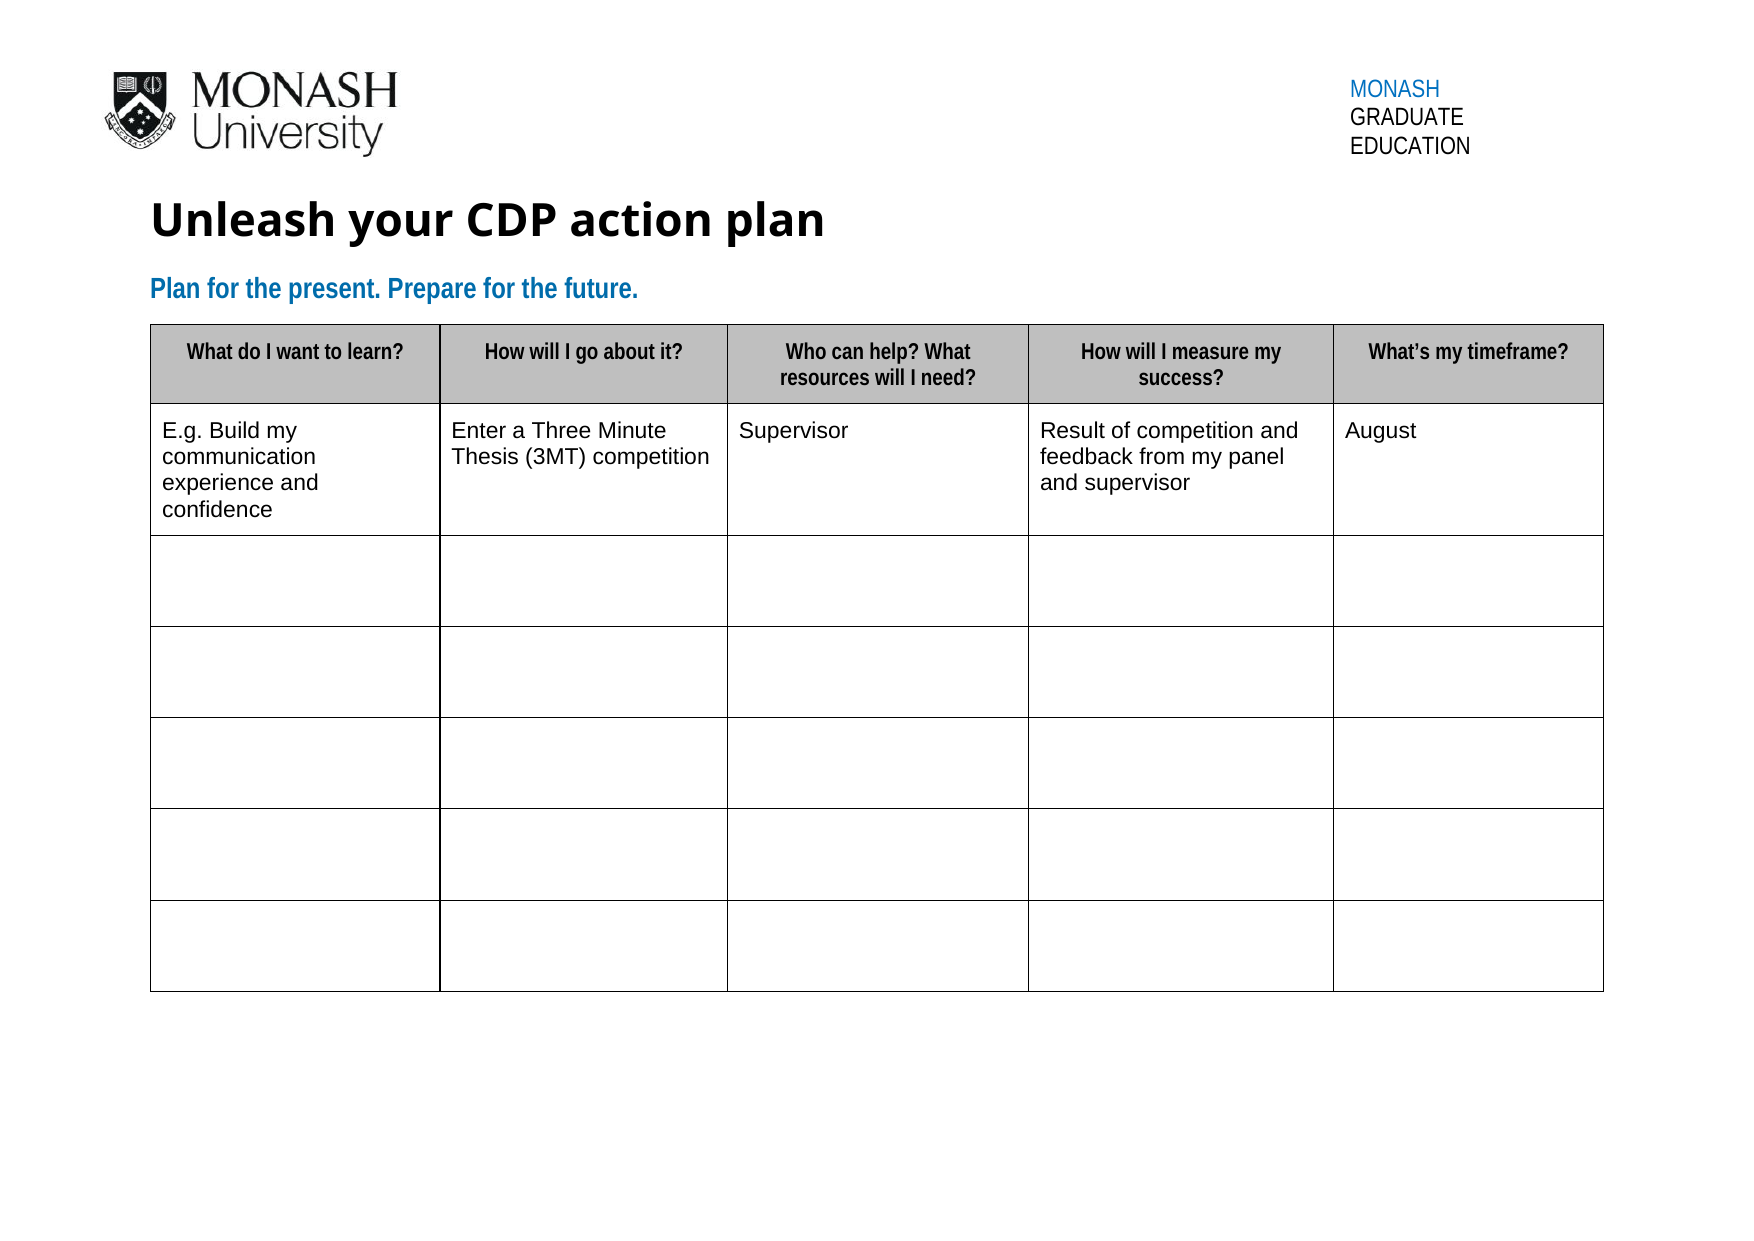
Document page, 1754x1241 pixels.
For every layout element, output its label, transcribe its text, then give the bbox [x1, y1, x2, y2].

table_cell [441, 536, 727, 626]
table_cell [728, 901, 1028, 991]
table_cell [1029, 901, 1333, 991]
table_cell [728, 536, 1028, 626]
table_cell [728, 718, 1028, 808]
table_cell [441, 809, 727, 899]
table_header What’s my timeframe? [1334, 325, 1603, 403]
table_cell [728, 809, 1028, 899]
table_header Who can help? What resources will I need? [728, 325, 1028, 403]
table_cell Supervisor [728, 404, 1028, 534]
table_cell [1334, 809, 1603, 899]
table_cell August [1334, 404, 1603, 534]
table_cell [151, 627, 439, 717]
text Plan for the present. Prepare for the future. [150, 272, 1604, 305]
table_cell [1029, 627, 1333, 717]
table_cell [1334, 718, 1603, 808]
table_cell [441, 627, 727, 717]
table_cell [151, 809, 439, 899]
table_cell Result of competition and feedback from my panel and supervisor [1029, 404, 1333, 534]
table_header What do I want to learn? [151, 325, 439, 403]
table_header How will I go about it? [441, 325, 727, 403]
table_cell [1029, 718, 1333, 808]
table_cell [151, 536, 439, 626]
picture [73, 41, 436, 172]
table_cell [151, 901, 439, 991]
table_cell [441, 901, 727, 991]
table_cell [151, 718, 439, 808]
table_cell Enter a Three Minute Thesis (3MT) competition [441, 404, 727, 534]
table_cell [728, 627, 1028, 717]
table_cell [1334, 536, 1603, 626]
table_cell [1334, 901, 1603, 991]
table_cell E.g. Build my communication experience and confidence [151, 404, 439, 534]
text Unleash your CDP action plan [150, 188, 1604, 250]
table_cell [1029, 809, 1333, 899]
table_cell [441, 718, 727, 808]
table_cell [1029, 536, 1333, 626]
table_header How will I measure my success? [1029, 325, 1333, 403]
table_cell [1334, 627, 1603, 717]
